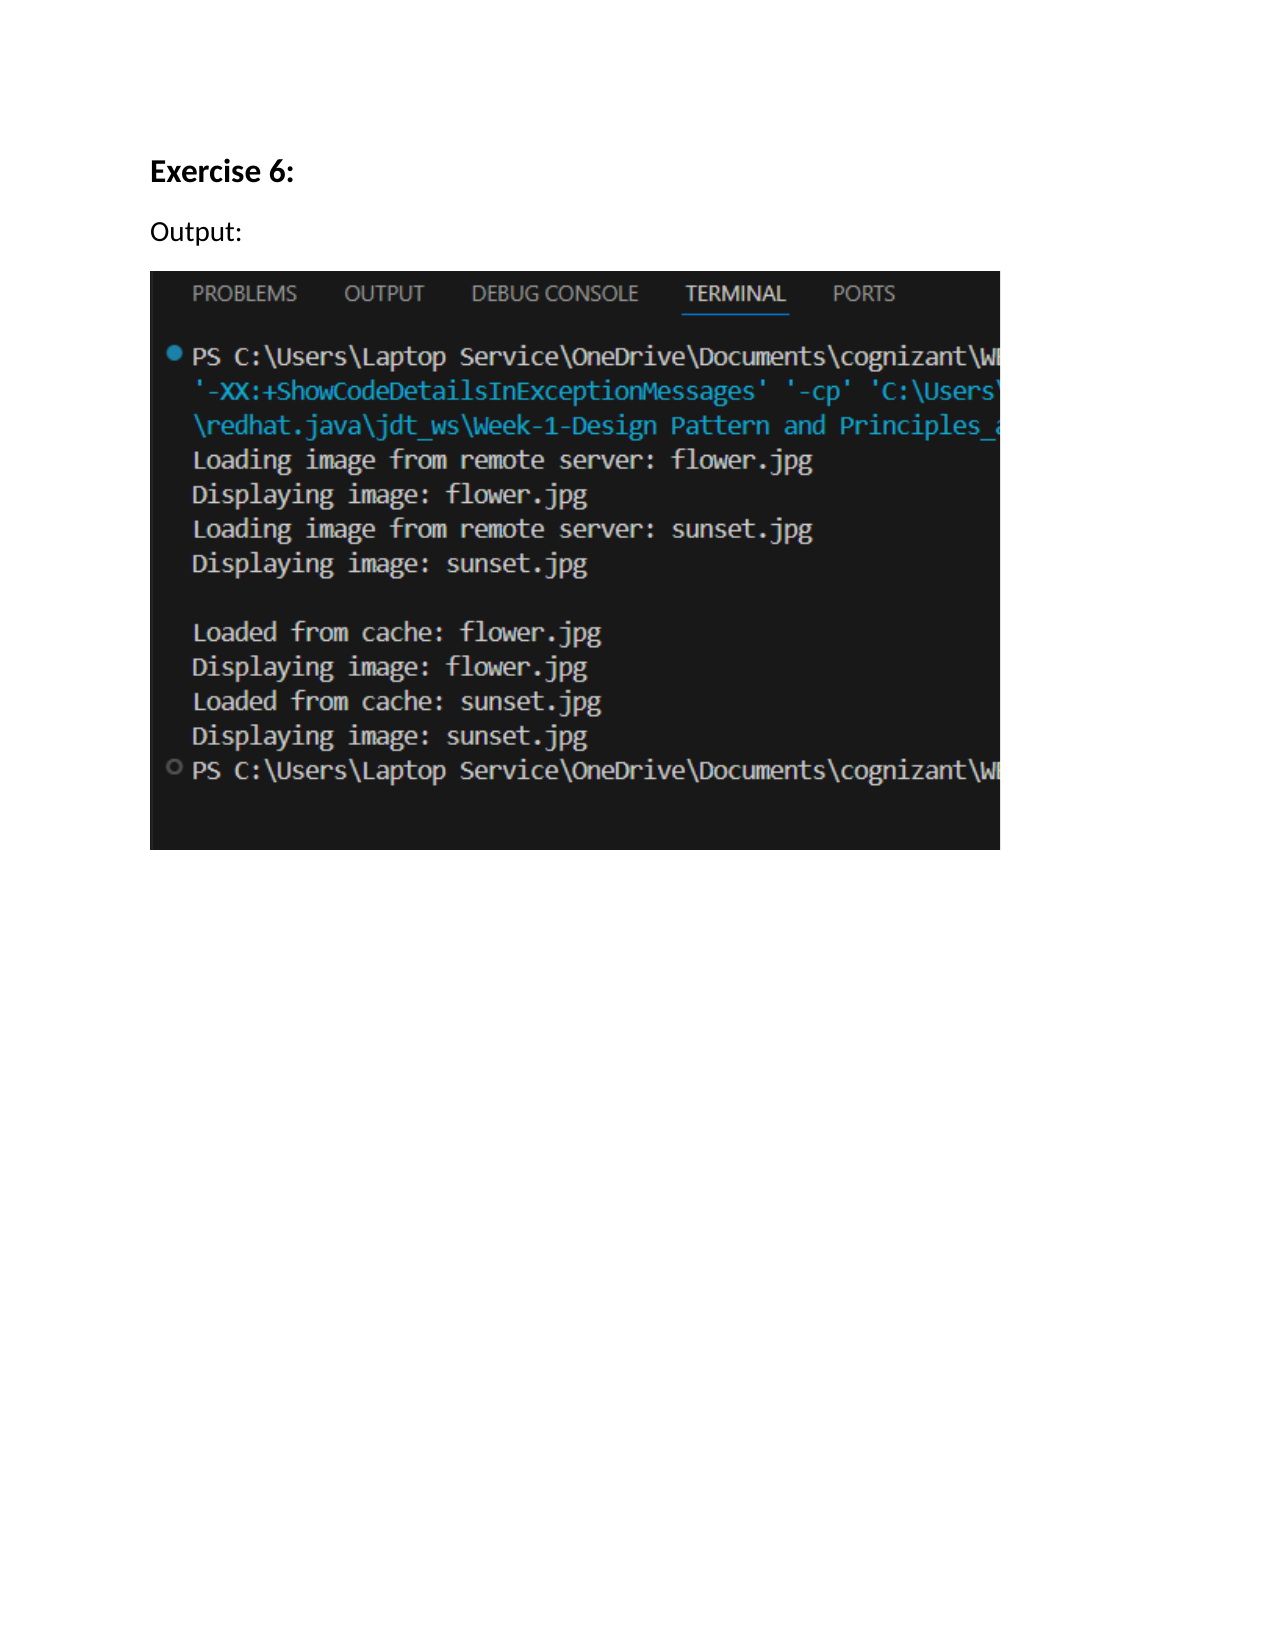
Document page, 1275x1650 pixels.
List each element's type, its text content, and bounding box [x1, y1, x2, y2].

text Output: [150, 213, 1125, 249]
picture [150, 271, 1001, 850]
text Exercise 6: [150, 150, 1125, 191]
